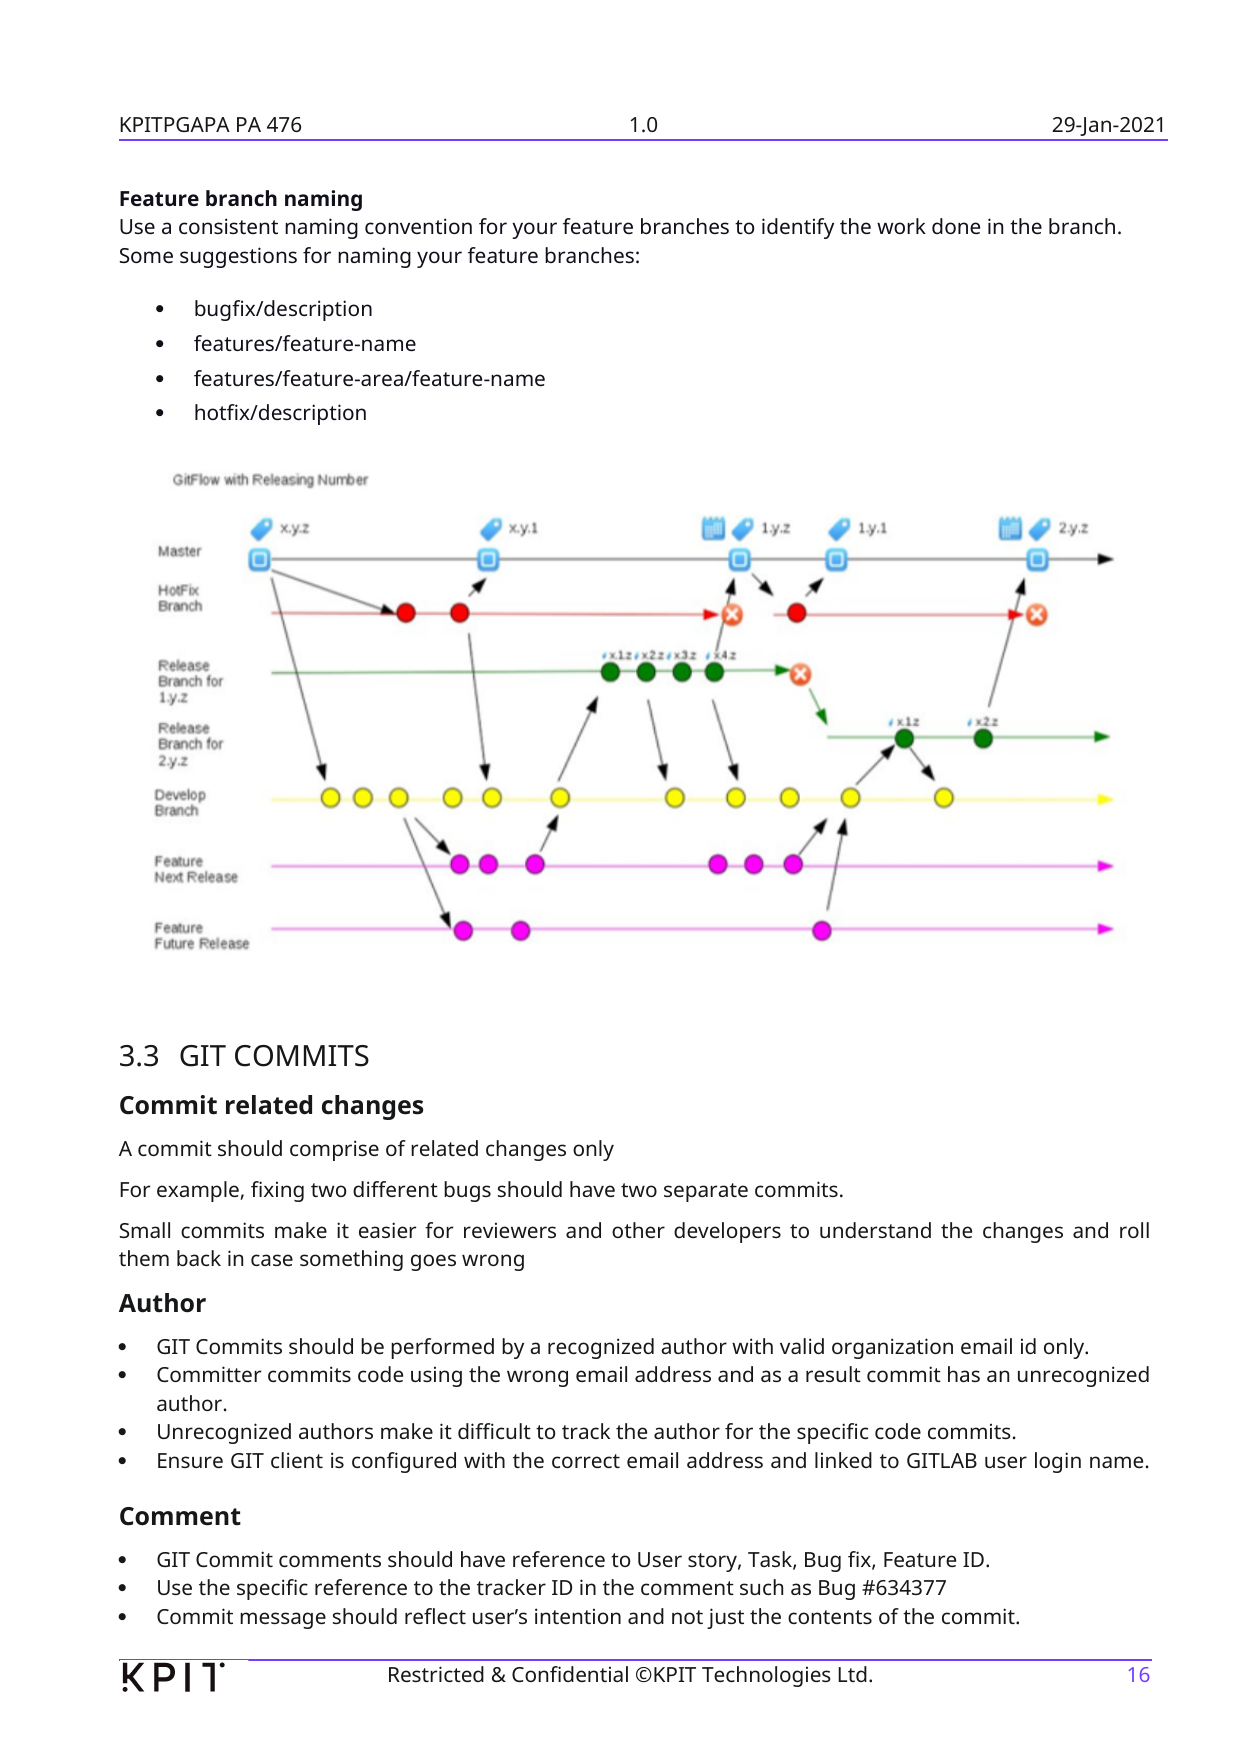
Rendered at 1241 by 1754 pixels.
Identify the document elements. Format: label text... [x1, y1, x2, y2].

picture [120, 1660, 249, 1697]
list ​GIT Commit comments should have reference to User story, Task, Bug fix, Feature ID. [118, 1545, 1152, 1573]
list Ensure GIT client is configured with the correct email address and linked to GITLAB user login name. ​ [118, 1446, 1152, 1498]
list GIT Commits should be performed by a recognized author with valid organization email id only. [118, 1332, 1152, 1361]
text A commit should comprise of related changes only [118, 1134, 1152, 1163]
text Commit related changes​​​ [118, 1088, 1152, 1122]
subtitle GIT Commits [118, 1036, 1152, 1075]
text Author [118, 1286, 1152, 1319]
list Commit message should reflect user’s intention and not just the contents of the commit. [118, 1602, 1152, 1630]
text Comment [118, 1498, 1152, 1532]
picture [118, 456, 1152, 960]
list Use the specific reference to the tracker ID in the comment such as Bug #634377 [118, 1573, 1152, 1602]
list features/feature-name [156, 329, 1152, 357]
text For example, fixing two different bugs should have two separate commits. [118, 1175, 1152, 1204]
list hotfix/description [156, 398, 1152, 427]
list bugfix/description [156, 294, 1152, 323]
list Committer commits code using the wrong email address and as a result commit has an unrecognized author. [118, 1361, 1152, 1417]
list Unrecognized authors make it difficult to track the author for the specific code commits. [118, 1417, 1152, 1446]
list features/feature-area/feature-name [156, 364, 1152, 392]
text Small commits make it easier for reviewers and other developers to understand the changes and roll them back in case something goes wrong [118, 1216, 1152, 1273]
text Feature branch naming Use a consistent naming convention for your feature branches to identify the work done in the branch. Some suggestions for naming your feature branches: [118, 184, 1152, 269]
